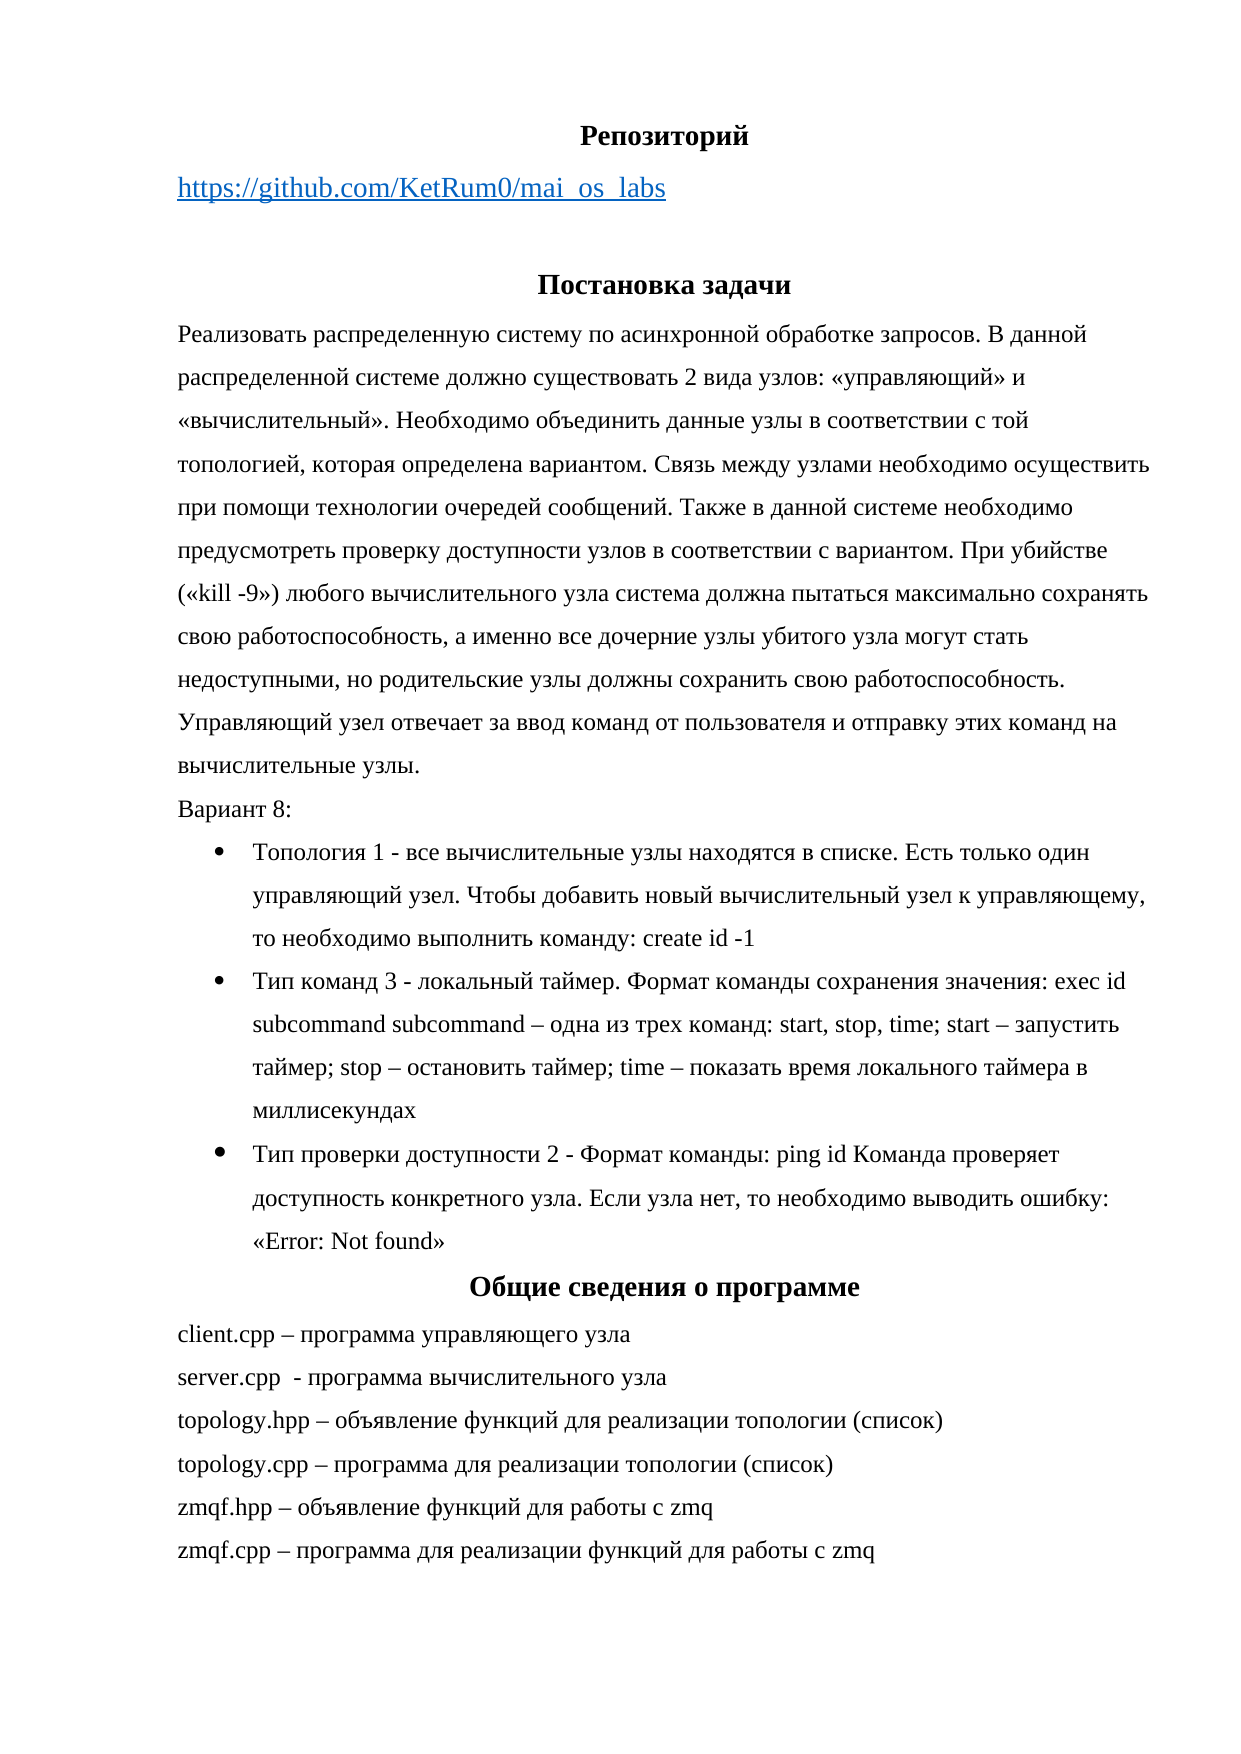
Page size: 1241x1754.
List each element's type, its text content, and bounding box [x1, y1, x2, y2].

text zmqf.cpp – программа для реализации функций для работы с zmq [177, 1535, 1152, 1564]
text topology.cpp – программа для реализации топологии (список) [177, 1449, 1152, 1477]
text zmqf.hpp – объявление функций для работы с zmq [177, 1492, 1152, 1521]
text topology.hpp – объявление функций для реализации топологии (список) [177, 1406, 1152, 1434]
text Репозиторий [177, 118, 1152, 152]
list Топология 1 - все вычислительные узлы находятся в списке. Есть только один управляющий узел. Чтобы добавить новый вычислительный узел к управляющему, то необходимо выполнить команду: create id -1 [215, 837, 1152, 952]
text Постановка задачи [177, 267, 1152, 301]
list Тип проверки доступности 2 - Формат команды: ping id Команда проверяет доступность конкретного узла. Если узла нет, то необходимо выводить ошибку: «Error: Not found» [215, 1139, 1152, 1254]
text Общие сведения о программе [177, 1269, 1152, 1302]
text Вариант 8: [177, 794, 1152, 822]
list Тип команд 3 - локальный таймер. Формат команды сохранения значения: exec id subcommand subcommand – одна из трех команд: start, stop, time; start – запустить таймер; stop – остановить таймер; time – показать время локального таймера в миллисекундах [215, 966, 1152, 1124]
text https://github.com/KetRum0/mai_os_labs [177, 170, 1152, 204]
text Реализовать распределенную систему по асинхронной обработке запросов. В данной распределенной системе должно существовать 2 вида узлов: «управляющий» и «вычислительный». Необходимо объединить данные узлы в соответствии с той топологией, которая определена вариантом. Связь между узлами необходимо осуществить при помощи технологии очередей сообщений. Также в данной системе необходимо предусмотреть проверку доступности узлов в соответствии с вариантом. При убийстве («kill -9») любого вычислительного узла система должна пытаться максимально сохранять свою работоспособность, а именно все дочерние узлы убитого узла могут стать недоступными, но родительские узлы должны сохранить свою работоспособность. Управляющий узел отвечает за ввод команд от пользователя и отправку этих команд на вычислительные узлы. [177, 319, 1152, 779]
text server.cpp - программа вычислительного узла [177, 1362, 1152, 1391]
text client.cpp – программа управляющего узла [177, 1319, 1152, 1348]
